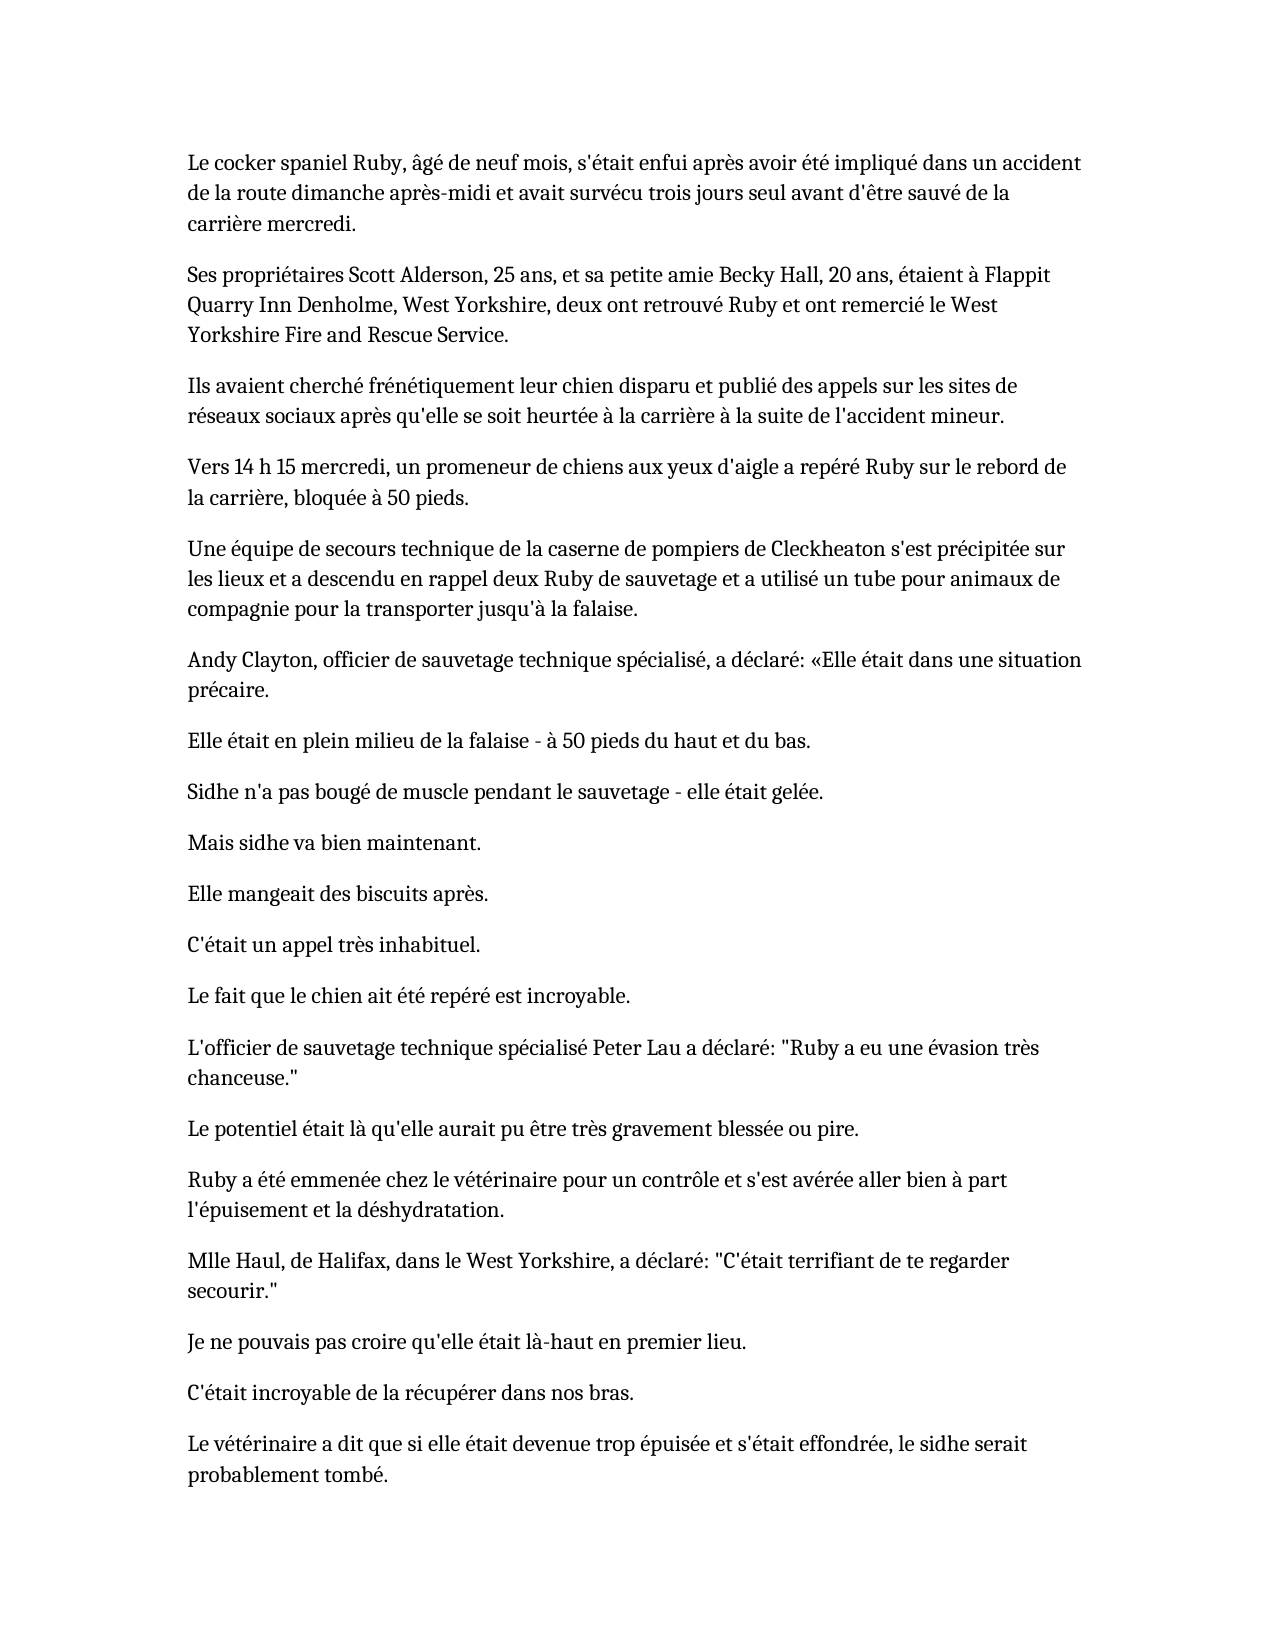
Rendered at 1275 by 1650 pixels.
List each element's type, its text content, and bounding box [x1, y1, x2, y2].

text Je ne pouvais pas croire qu'elle était là-haut en premier lieu. [187, 1329, 1087, 1356]
text Elle mangeait des biscuits après. [187, 881, 1087, 908]
text Le potentiel était là qu'elle aurait pu être très gravement blessée ou pire. [187, 1116, 1087, 1142]
text Ses propriétaires Scott Alderson, 25 ans, et sa petite amie Becky Hall, 20 ans, étaient à Flappit Quarry Inn Denholme, West Yorkshire, deux ont retrouvé Ruby et ont remercié le West Yorkshire Fire and Rescue Service. [187, 261, 1087, 348]
text Mais sidhe va bien maintenant. [187, 830, 1087, 857]
text C'était incroyable de la récupérer dans nos bras. [187, 1380, 1087, 1407]
text Le vétérinaire a dit que si elle était devenue trop épuisée et s'était effondrée, le sidhe serait probablement tombé. [187, 1431, 1087, 1488]
text Le cocker spaniel Ruby, âgé de neuf mois, s'était enfui après avoir été impliqué dans un accident de la route dimanche après-midi et avait survécu trois jours seul avant d'être sauvé de la carrière mercredi. [187, 150, 1087, 237]
text Une équipe de secours technique de la caserne de pompiers de Cleckheaton s'est précipitée sur les lieux et a descendu en rappel deux Ruby de sauvetage et a utilisé un tube pour animaux de compagnie pour la transporter jusqu'à la falaise. [187, 535, 1087, 622]
text L'officier de sauvetage technique spécialisé Peter Lau a déclaré: "Ruby a eu une évasion très chanceuse." [187, 1034, 1087, 1091]
text Elle était en plein milieu de la falaise - à 50 pieds du haut et du bas. [187, 728, 1087, 754]
text Andy Clayton, officier de sauvetage technique spécialisé, a déclaré: «Elle était dans une situation précaire. [187, 647, 1087, 703]
text Ils avaient cherché frénétiquement leur chien disparu et publié des appels sur les sites de réseaux sociaux après qu'elle se soit heurtée à la carrière à la suite de l'accident mineur. [187, 373, 1087, 429]
text C'était un appel très inhabituel. [187, 932, 1087, 959]
text Sidhe n'a pas bougé de muscle pendant le sauvetage - elle était gelée. [187, 779, 1087, 806]
text Mlle Haul, de Halifax, dans le West Yorkshire, a déclaré: "C'était terrifiant de te regarder secourir." [187, 1248, 1087, 1304]
text Vers 14 h 15 mercredi, un promeneur de chiens aux yeux d'aigle a repéré Ruby sur le rebord de la carrière, bloquée à 50 pieds. [187, 454, 1087, 511]
text Le fait que le chien ait été repéré est incroyable. [187, 983, 1087, 1010]
text Ruby a été emmenée chez le vétérinaire pour un contrôle et s'est avérée aller bien à part l'épuisement et la déshydratation. [187, 1167, 1087, 1223]
